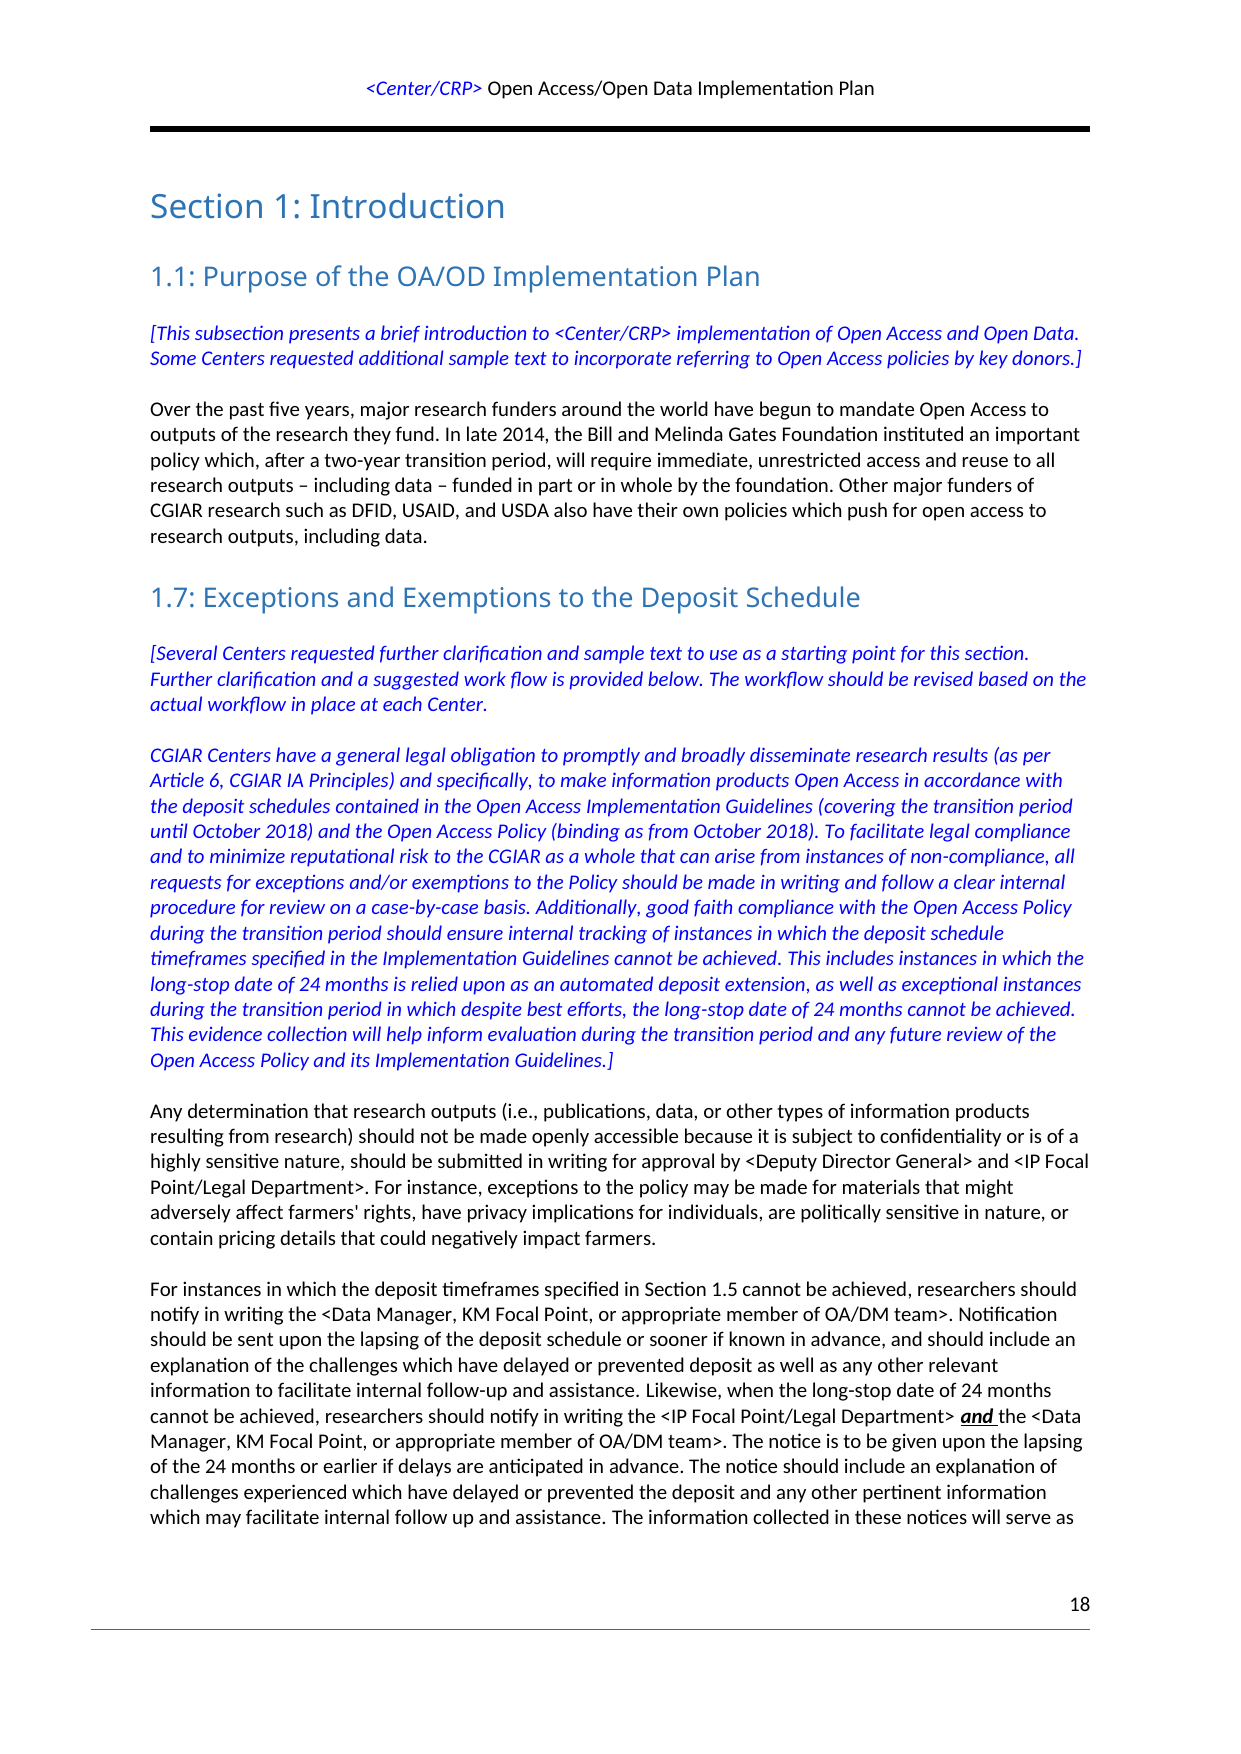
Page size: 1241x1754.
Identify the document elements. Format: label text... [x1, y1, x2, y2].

text [Several Centers requested further clarification and sample text to use as a starting point for this section. Further clarification and a suggested work flow is provided below. The workflow should be revised based on the actual workflow in place at each Center. [150, 640, 1090, 717]
subtitle 1.7: Exceptions and Exemptions to the Deposit Schedule [150, 578, 1090, 615]
subtitle Section 1: Introduction [150, 182, 1090, 228]
text [This subsection presents a brief introduction to <Center/CRP> implementation of Open Access and Open Data. Some Centers requested additional sample text to incorporate referring to Open Access policies by key donors.] [150, 320, 1090, 371]
subtitle 1.1: Purpose of the OA/OD Implementation Plan [150, 257, 1090, 294]
text Over the past five years, major research funders around the world have begun to mandate Open Access to outputs of the research they fund. In late 2014, the Bill and Melinda Gates Foundation instituted an important policy which, after a two-year transition period, will require immediate, unrestricted access and reuse to all research outputs – including data – funded in part or in whole by the foundation. Other major funders of CGIAR research such as DFID, USAID, and USDA also have their own policies which push for open access to research outputs, including data. [150, 396, 1090, 548]
text Any determination that research outputs (i.e., publications, data, or other types of information products resulting from research) should not be made openly accessible because it is subject to confidentiality or is of a highly sensitive nature, should be submitted in writing for approval by <Deputy Director General> and <IP Focal Point/Legal Department>. For instance, exceptions to the policy may be made for materials that might adversely affect farmers' rights, have privacy implications for individuals, are politically sensitive in nature, or contain pricing details that could negatively impact farmers. [150, 1098, 1090, 1250]
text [150, 1276, 1090, 1530]
text CGIAR Centers have a general legal obligation to promptly and broadly disseminate research results (as per Article 6, CGIAR IA Principles) and specifically, to make information products Open Access in accordance with the deposit schedules contained in the Open Access Implementation Guidelines (covering the transition period until October 2018) and the Open Access Policy (binding as from October 2018). To facilitate legal compliance and to minimize reputational risk to the CGIAR as a whole that can arise from instances of non-compliance, all requests for exceptions and/or exemptions to the Policy should be made in writing and follow a clear internal procedure for review on a case-by-case basis. Additionally, good faith compliance with the Open Access Policy during the transition period should ensure internal tracking of instances in which the deposit schedule timeframes specified in the Implementation Guidelines cannot be achieved. This includes instances in which the long-stop date of 24 months is relied upon as an automated deposit extension, as well as exceptional instances during the transition period in which despite best efforts, the long-stop date of 24 months cannot be achieved. This evidence collection will help inform evaluation during the transition period and any future review of the Open Access Policy and its Implementation Guidelines.] [150, 742, 1090, 1072]
